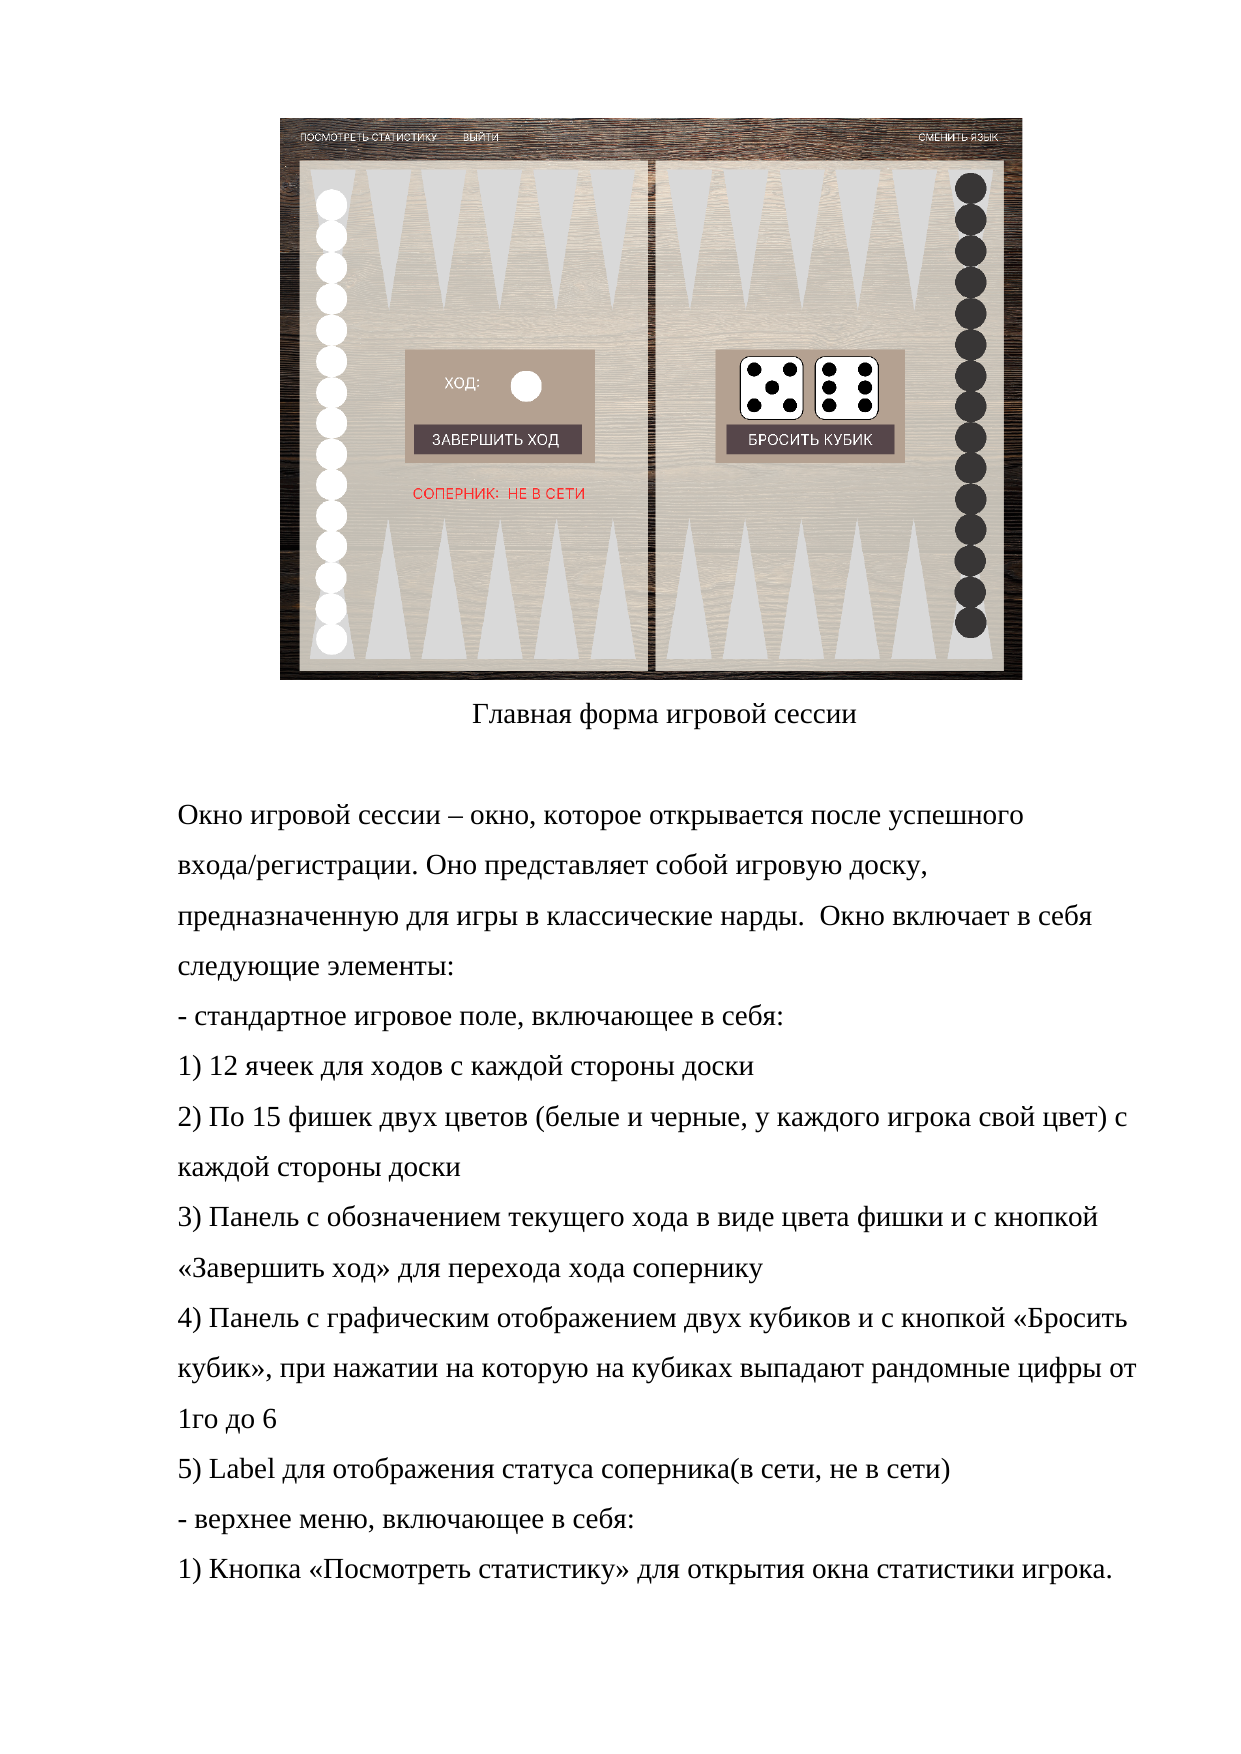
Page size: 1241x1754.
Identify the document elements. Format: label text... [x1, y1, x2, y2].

picture [280, 118, 1023, 680]
text 3) Панель с обозначением текущего хода в виде цвета фишки и с кнопкой «Завершить ход» для перехода хода сопернику [177, 1199, 1152, 1283]
text Главная форма игровой сессии [177, 696, 1152, 730]
text Окно игровой сессии – окно, которое открывается после успешного входа/регистрации. Оно представляет собой игровую доску, предназначенную для игры в классические нарды. Окно включает в себя следующие элементы: [177, 797, 1152, 981]
text 5) Label для отображения статуса соперника(в сети, не в сети) [177, 1451, 1152, 1484]
text 1) Кнопка «Посмотреть статистику» для открытия окна статистики игрока. [177, 1552, 1152, 1585]
text 4) Панель с графическим отображением двух кубиков и с кнопкой «Бросить кубик», при нажатии на которую на кубиках выпадают рандомные цифры от 1го до 6 [177, 1300, 1152, 1434]
text 2) По 15 фишек двух цветов (белые и черные, у каждого игрока свой цвет) с каждой стороны доски [177, 1099, 1152, 1183]
text - стандартное игровое поле, включающее в себя: 1) 12 ячеек для ходов с каждой стороны доски [177, 998, 1152, 1082]
text - верхнее меню, включающее в себя: [177, 1501, 1152, 1535]
